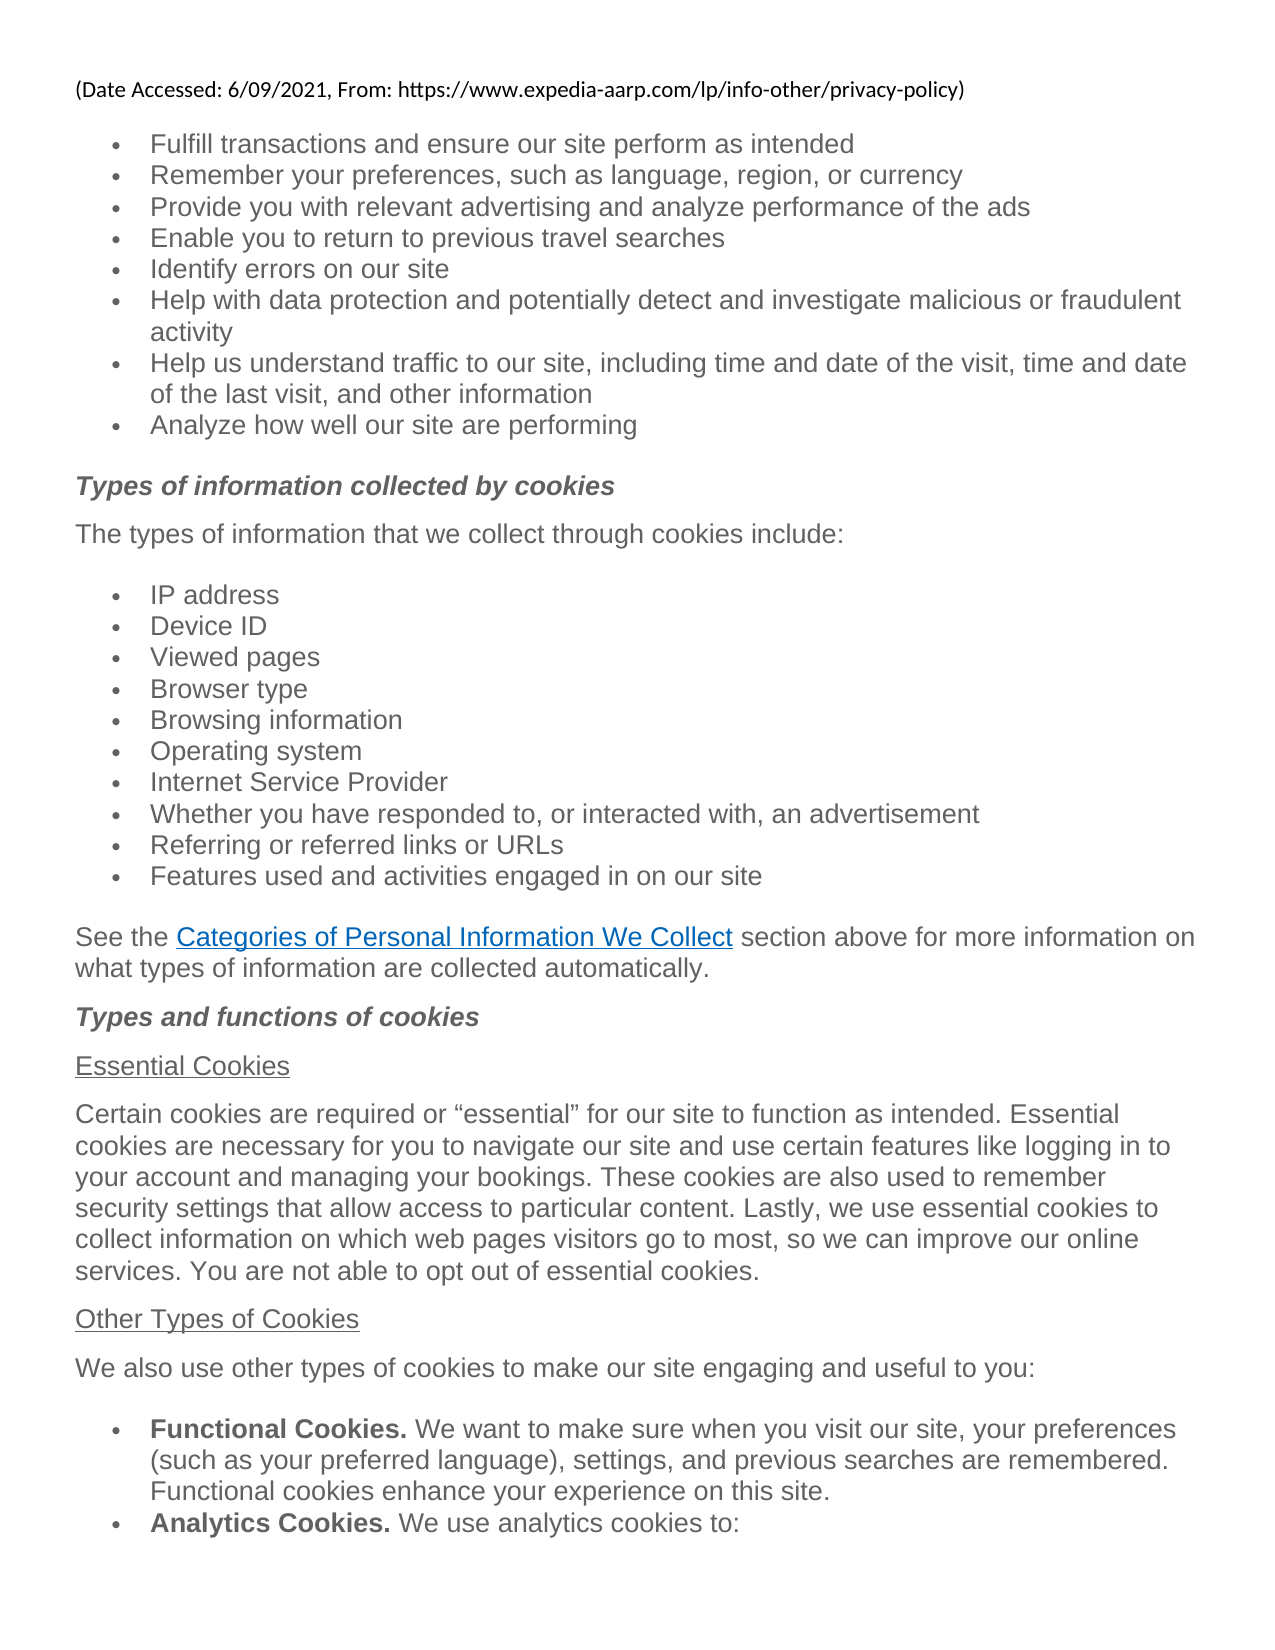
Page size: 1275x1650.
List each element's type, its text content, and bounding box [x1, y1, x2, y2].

list Identify errors on our site [112, 253, 1200, 284]
text Certain cookies are required or “essential” for our site to function as intended. Essential cookies are necessary for you to navigate our site and use certain features like logging in to your account and managing your bookings. These cookies are also used to remember security settings that allow access to particular content. Lastly, we use essential cookies to collect information on which web pages visitors go to most, so we can improve our online services. You are not able to opt out of essential cookies. [75, 1098, 1200, 1286]
text Other Types of Cookies [75, 1303, 1200, 1335]
list Functional Cookies. We want to make sure when you visit our site, your preferences (such as your preferred language), settings, and previous searches are remembered. Functional cookies enhance your experience on this site. [112, 1413, 1200, 1507]
list Enable you to return to previous travel searches [112, 222, 1200, 253]
list Fulfill transactions and ensure our site perform as intended [112, 128, 1200, 159]
list Analytics Cookies. We use analytics cookies to: [112, 1507, 1200, 1538]
list Analyze how well our site are performing [112, 409, 1200, 441]
list Help with data protection and potentially detect and investigate malicious or fraudulent activity [112, 284, 1200, 347]
list Help us understand traffic to our site, including time and date of the visit, time and date of the last visit, and other information [112, 347, 1200, 409]
text We also use other types of cookies to make our site engaging and useful to you: [75, 1352, 1200, 1384]
list Internet Service Provider [112, 766, 1200, 798]
text The types of information that we collect through cookies include: [75, 518, 1200, 550]
list Viewed pages [112, 641, 1200, 673]
list Browser type [112, 673, 1200, 704]
list Operating system [112, 735, 1200, 766]
list Referring or referred links or URLs [112, 829, 1200, 860]
text Types of information collected by cookies [75, 470, 1200, 501]
text See the Categories of Personal Information We Collect section above for more information on what types of information are collected automatically. [75, 921, 1200, 983]
list Device ID [112, 610, 1200, 641]
list Features used and activities engaged in on our site [112, 860, 1200, 891]
list IP address [112, 579, 1200, 610]
list Provide you with relevant advertising and analyze performance of the ads [112, 191, 1200, 222]
text Types and functions of cookies [75, 1001, 1200, 1032]
list Whether you have responded to, or interacted with, an advertisement [112, 798, 1200, 829]
list Remember your preferences, such as language, region, or currency [112, 159, 1200, 191]
list Browsing information [112, 704, 1200, 735]
text Essential Cookies [75, 1049, 1200, 1081]
